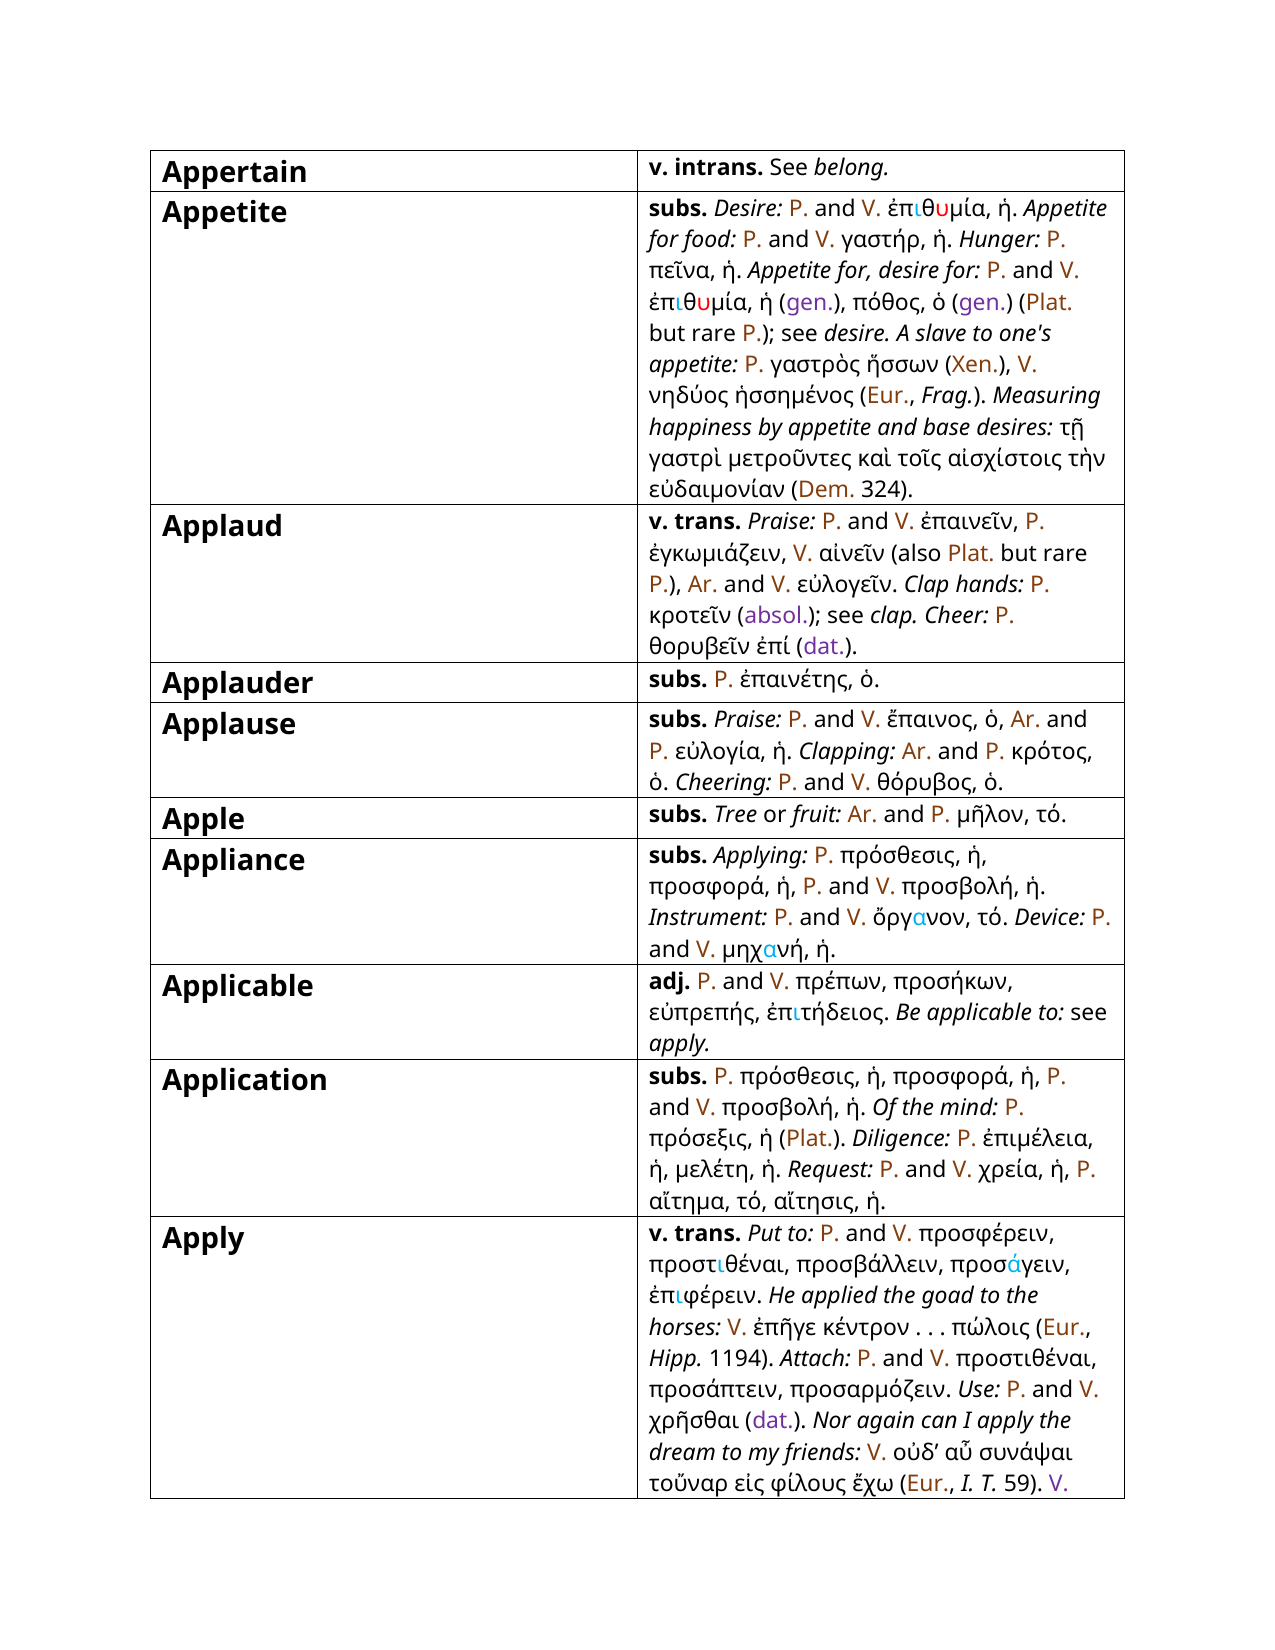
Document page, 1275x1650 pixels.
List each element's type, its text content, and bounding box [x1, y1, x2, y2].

table_cell subs. Applying: P. πρόσθεσις, ἡ, προσφορά, ἡ, P. and V. προσβολή, ἡ. Instrument: P. and V. ὄργανον, τό. Device: P. and V. μηχανή, ἡ. [638, 839, 1124, 964]
table_cell subs. P. πρόσθεσις, ἡ, προσφορά, ἡ, P. and V. προσβολή, ἡ. Of the mind: P. πρόσεξις, ἡ (Plat.). Diligence: P. ἐπιμέλεια, ἡ, μελέτη, ἡ. Request: P. and V. χρεία, ἡ, P. αἴτημα, τό, αἴτησις, ἡ. [638, 1060, 1124, 1216]
table_cell Apple [151, 798, 637, 838]
table_cell Apply [151, 1217, 637, 1498]
table_cell subs. P. ἐπαινέτης, ὁ. [638, 663, 1124, 702]
table_cell Application [151, 1060, 637, 1216]
table_cell v. trans. Praise: P. and V. ἐπαινεῖν, P. ἐγκωμιάζειν, V. αἰνεῖν (also Plat. but rare P.), Ar. and V. εὐλογεῖν. Clap hands: P. κροτεῖν (absol.); see clap. Cheer: P. θορυβεῖν ἐπί (dat.). [638, 505, 1124, 662]
table_cell Applauder [151, 663, 637, 702]
table_cell adj. P. and V. πρέπων, προσήκων, εὐπρεπής, ἐπιτήδειος. Be applicable to: see apply. [638, 965, 1124, 1059]
table_cell v. intrans. See belong. [638, 151, 1124, 191]
table_cell Applicable [151, 965, 637, 1059]
table_cell Appertain [151, 151, 637, 191]
table_cell subs. Tree or fruit: Ar. and P. μῆλον, τό. [638, 798, 1124, 838]
table_cell subs. Praise: P. and V. ἔπαινος, ὁ, Ar. and P. εὐλογία, ἡ. Clapping: Ar. and P. κρότος, ὁ. Cheering: P. and V. θόρυβος, ὁ. [638, 703, 1124, 797]
table_cell Appliance [151, 839, 637, 964]
table_cell Applaud [151, 505, 637, 662]
table_cell Applause [151, 703, 637, 797]
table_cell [638, 1217, 1124, 1498]
table_cell Appetite [151, 192, 637, 504]
table_cell subs. Desire: P. and V. ἐπιθυμία, ἡ. Appetite for food: P. and V. γαστήρ, ἡ. Hunger: P. πεῖνα, ἡ. Appetite for, desire for: P. and V. ἐπιθυμία, ἡ (gen.), πόθος, ὁ (gen.) (Plat. but rare P.); see desire. A slave to one's appetite: P. γαστρὸς ἥσσων (Xen.), V. νηδύος ἡσσημένος (Eur., Frag.). Measuring happiness by appetite and base desires: τῇ γαστρὶ μετροῦντες καὶ τοῖς αἰσχίστοις τὴν εὐδαιμονίαν (Dem. 324). [638, 192, 1124, 504]
